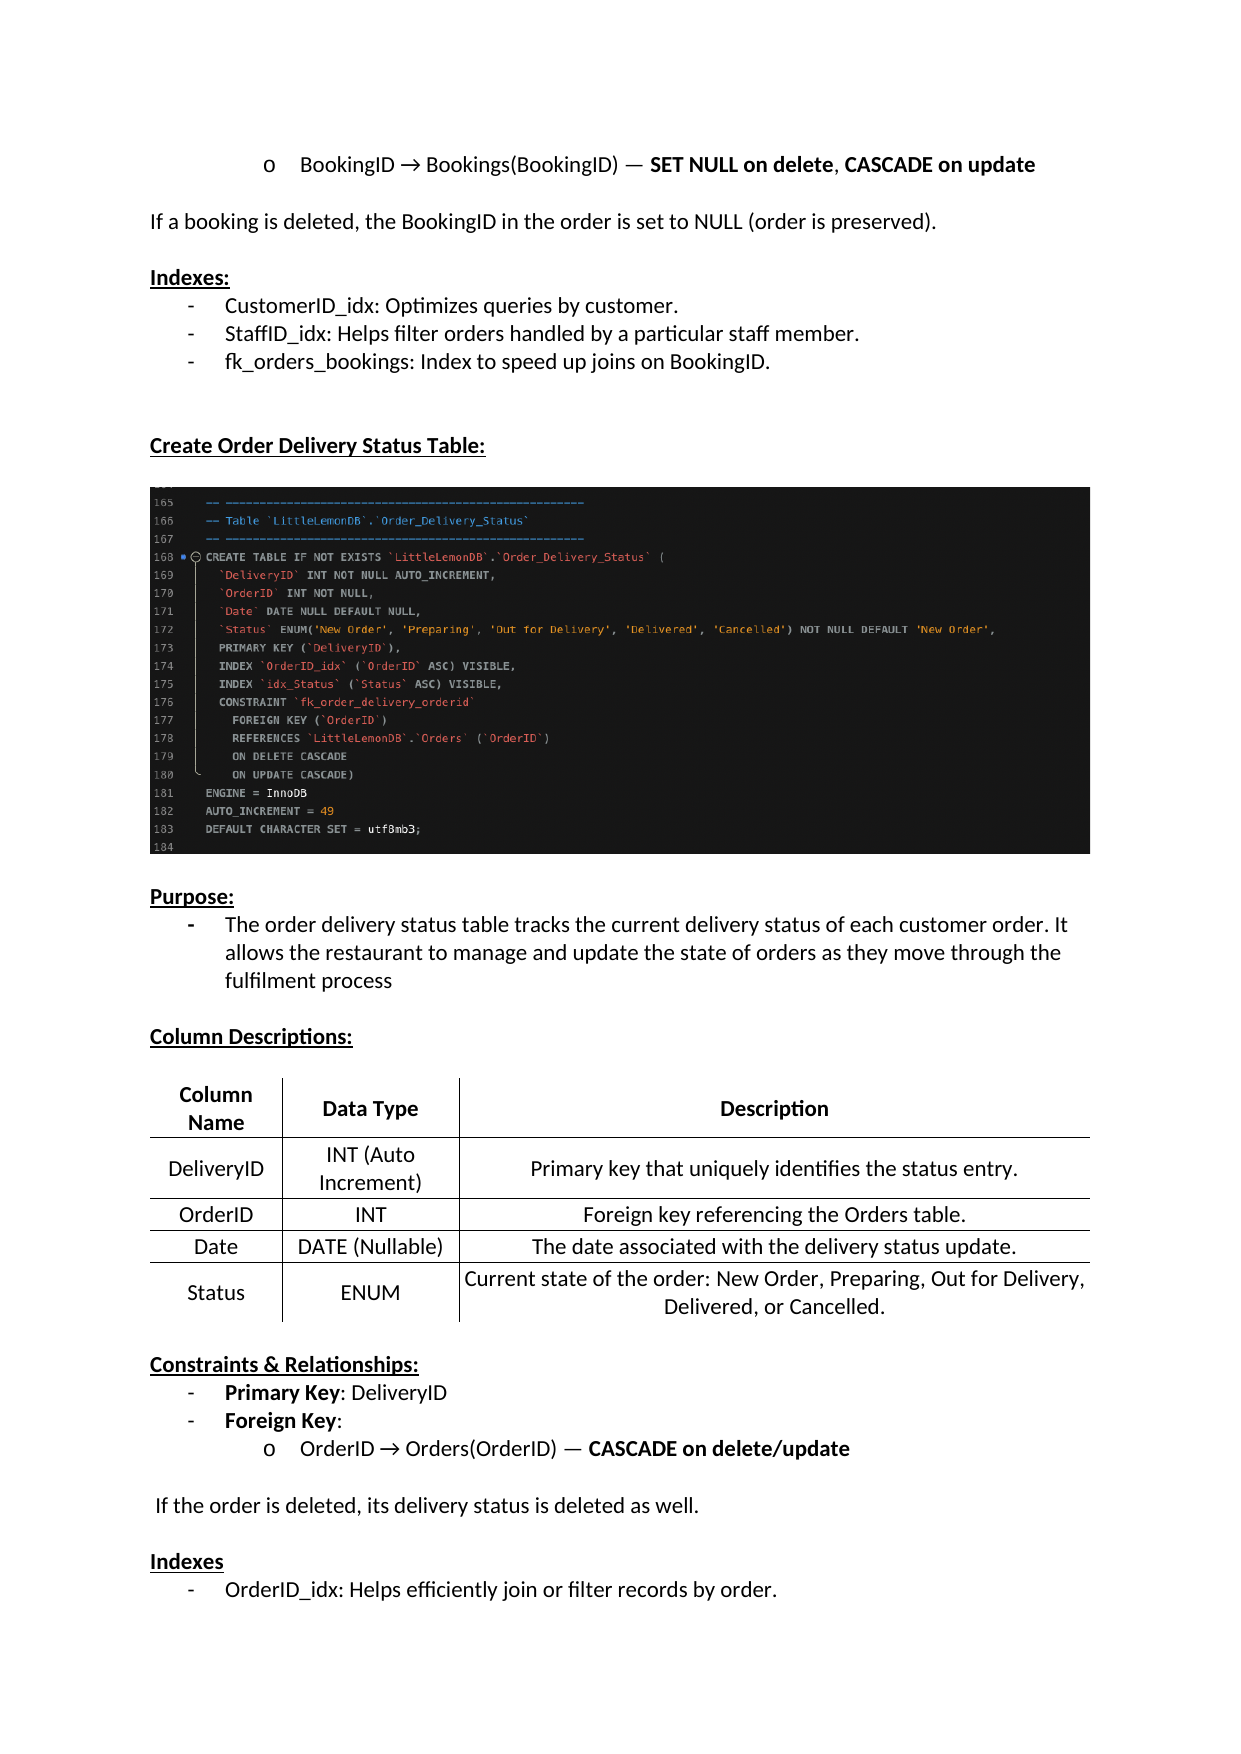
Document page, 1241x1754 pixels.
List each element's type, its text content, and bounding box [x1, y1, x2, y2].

table_cell Current state of the order: New Order, Preparing, Out for Delivery, Delivered, or Cancelled. [460, 1263, 1090, 1322]
table_cell OrderID [150, 1199, 282, 1230]
text Column Descriptions: [150, 1022, 1090, 1050]
text If the order is deleted, its delivery status is deleted as well. [150, 1491, 1090, 1519]
list fk_orders_bookings: Index to speed up joins on BookingID. [187, 347, 1090, 375]
table_cell DeliveryID [150, 1138, 282, 1197]
list OrderID_idx: Helps efficiently join or filter records by order. [187, 1575, 1090, 1603]
table_cell ENUM [283, 1263, 459, 1322]
text Indexes [150, 1547, 1090, 1575]
table_cell The date associated with the delivery status update. [460, 1231, 1090, 1262]
table_header Column Name [150, 1078, 282, 1137]
table_cell Date [150, 1231, 282, 1262]
list Foreign Key: [187, 1406, 1090, 1434]
list The order delivery status table tracks the current delivery status of each customer order. It allows the restaurant to manage and update the state of orders as they move through the fulfilment process [187, 910, 1090, 994]
table_cell DATE (Nullable) [283, 1231, 459, 1262]
table_cell Foreign key referencing the Orders table. [460, 1199, 1090, 1230]
picture [150, 487, 1091, 854]
table_header Description [460, 1078, 1090, 1137]
text Create Order Delivery Status Table: [150, 431, 1090, 459]
list StaffID_idx: Helps filter orders handled by a particular staff member. [187, 319, 1090, 347]
table_header Data Type [283, 1078, 459, 1137]
list BookingID → Bookings(BookingID) — SET NULL on delete, CASCADE on update [262, 150, 1090, 179]
table_cell INT [283, 1199, 459, 1230]
text If a booking is deleted, the BookingID in the order is set to NULL (order is preserved). [150, 207, 1090, 235]
table_cell Primary key that uniquely identifies the status entry. [460, 1138, 1090, 1197]
text Purpose: [150, 882, 1090, 910]
list Primary Key: DeliveryID [187, 1378, 1090, 1406]
table_cell Status [150, 1263, 282, 1322]
text Indexes: [150, 263, 1090, 291]
list OrderID → Orders(OrderID) — CASCADE on delete/update [262, 1434, 1090, 1463]
table_cell INT (Auto Increment) [283, 1138, 459, 1197]
text Constraints & Relationships: [150, 1350, 1090, 1378]
list CustomerID_idx: Optimizes queries by customer. [187, 291, 1090, 319]
